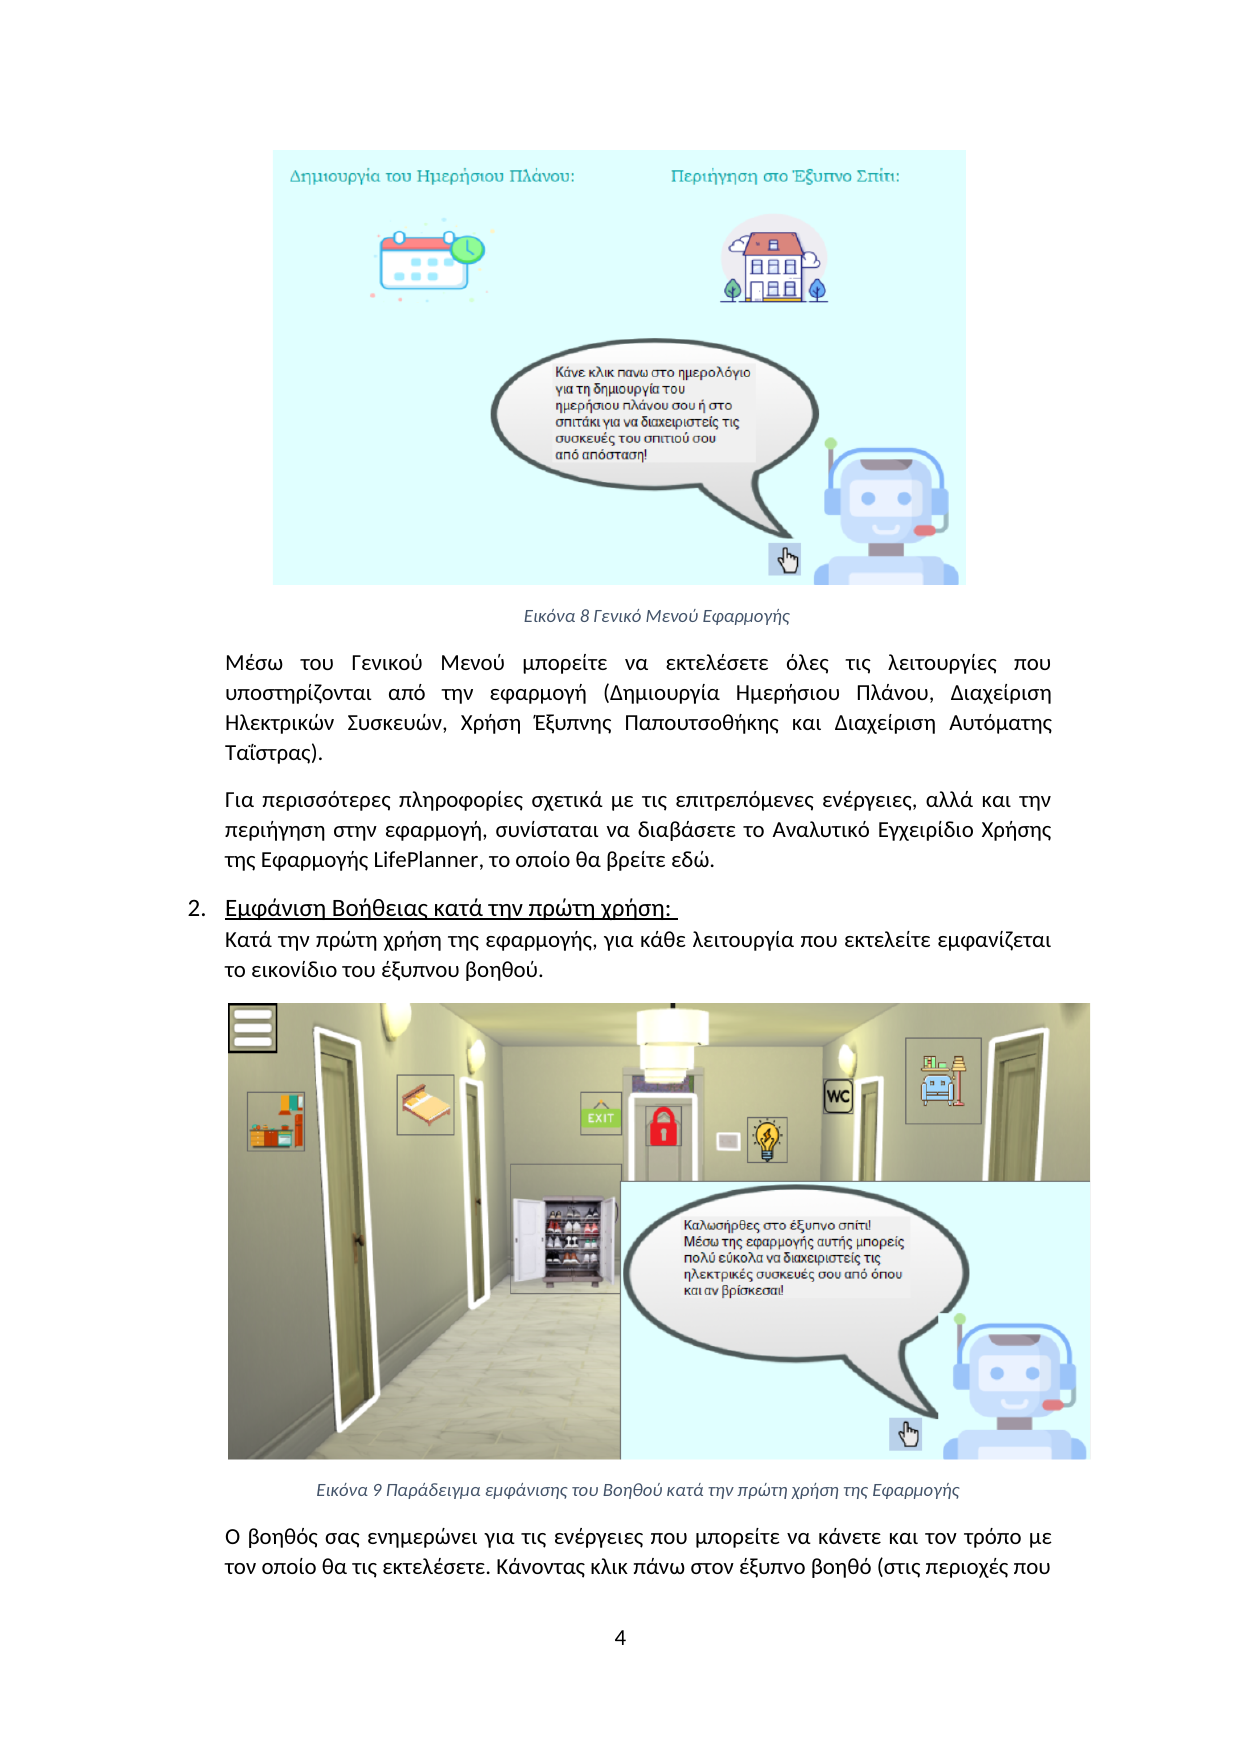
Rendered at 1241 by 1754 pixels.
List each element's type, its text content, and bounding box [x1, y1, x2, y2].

text Για περισσότερες πληροφορίες σχετικά με τις επιτρεπόμενες ενέργειες, αλλά και την περιήγηση στην εφαρμογή, συνίσταται να διαβάσετε το Αναλυτικό Εγχειρίδιο Χρήσης της Εφαρμογής LifePlanner, το οποίο θα βρείτε εδώ. [225, 785, 1053, 873]
text Μέσω του Γενικού Μενού μπορείτε να εκτελέσετε όλες τις λειτουργίες που υποστηρίζονται από την εφαρμογή (Δημιουργία Ημερήσιου Πλάνου, Διαχείριση Ηλεκτρικών Συσκευών, Χρήση Έξυπνης Παπουτσοθήκης και Διαχείριση Αυτόματης Ταΐστρας). [225, 648, 1053, 766]
text Εικόνα 9 Παράδειγμα εμφάνισης του Βοηθού κατά την πρώτη χρήση της Εφαρμογής [187, 1478, 1053, 1501]
picture [272, 150, 968, 585]
text Κατά την πρώτη χρήση της εφαρμογής, για κάθε λειτουργία που εκτελείτε εμφανίζεται το εικονίδιο του έξυπνου βοηθού. [225, 925, 1053, 983]
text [225, 1522, 1053, 1580]
subtitle Εμφάνιση Βοήθειας κατά την πρώτη χρήση: [187, 892, 1053, 923]
picture [225, 1002, 1091, 1460]
